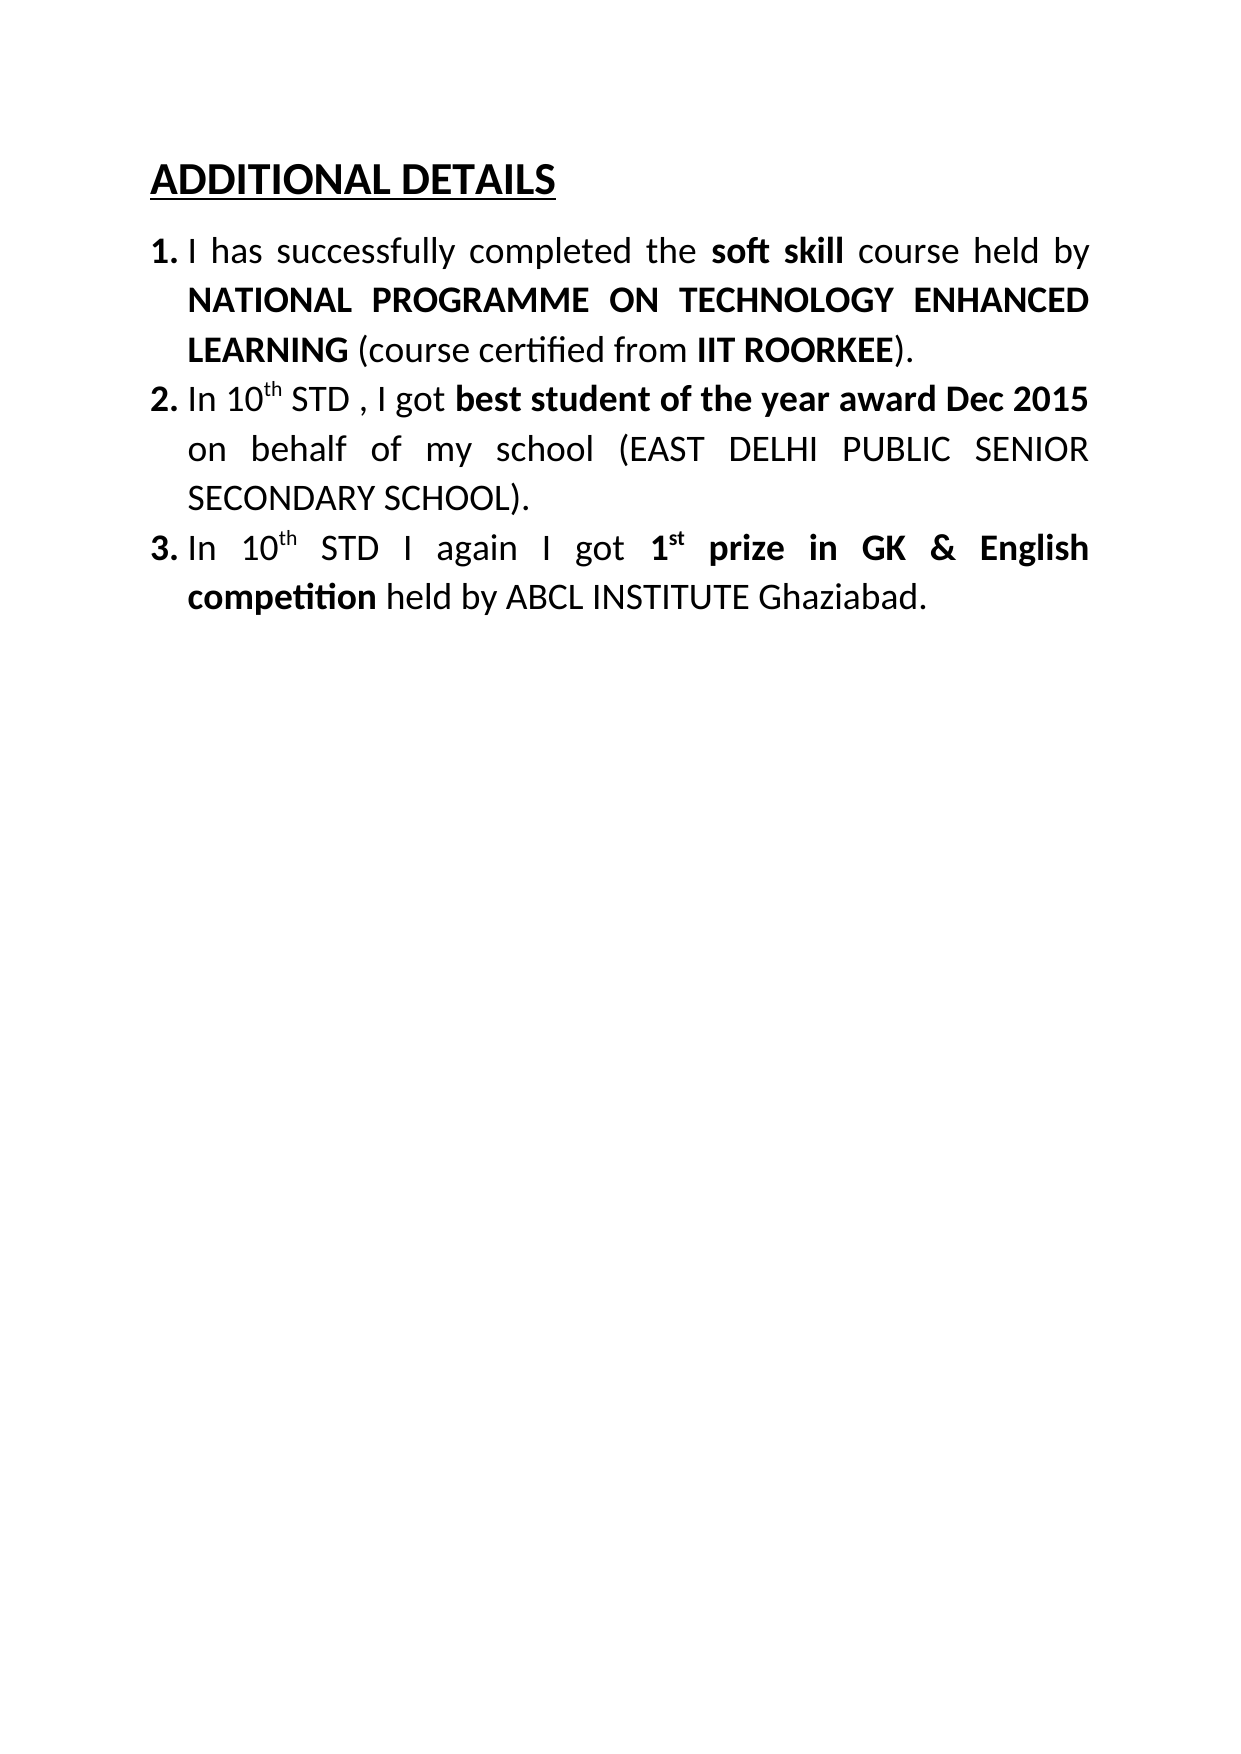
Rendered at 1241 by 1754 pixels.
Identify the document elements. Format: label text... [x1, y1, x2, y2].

list I has successfully completed the soft skill course held by NATIONAL PROGRAMME ON TECHNOLOGY ENHANCED LEARNING (course certified from IIT ROORKEE). [150, 227, 1090, 372]
list In 10th STD I again I got 1st prize in GK & English competition held by ABCL INSTITUTE Ghaziabad. [150, 524, 1090, 619]
list In 10th STD , I got best student of the year award Dec 2015 on behalf of my school (EAST DELHI PUBLIC SENIOR SECONDARY SCHOOL). [150, 375, 1090, 520]
text ADDITIONAL DETAILS [150, 150, 1090, 206]
